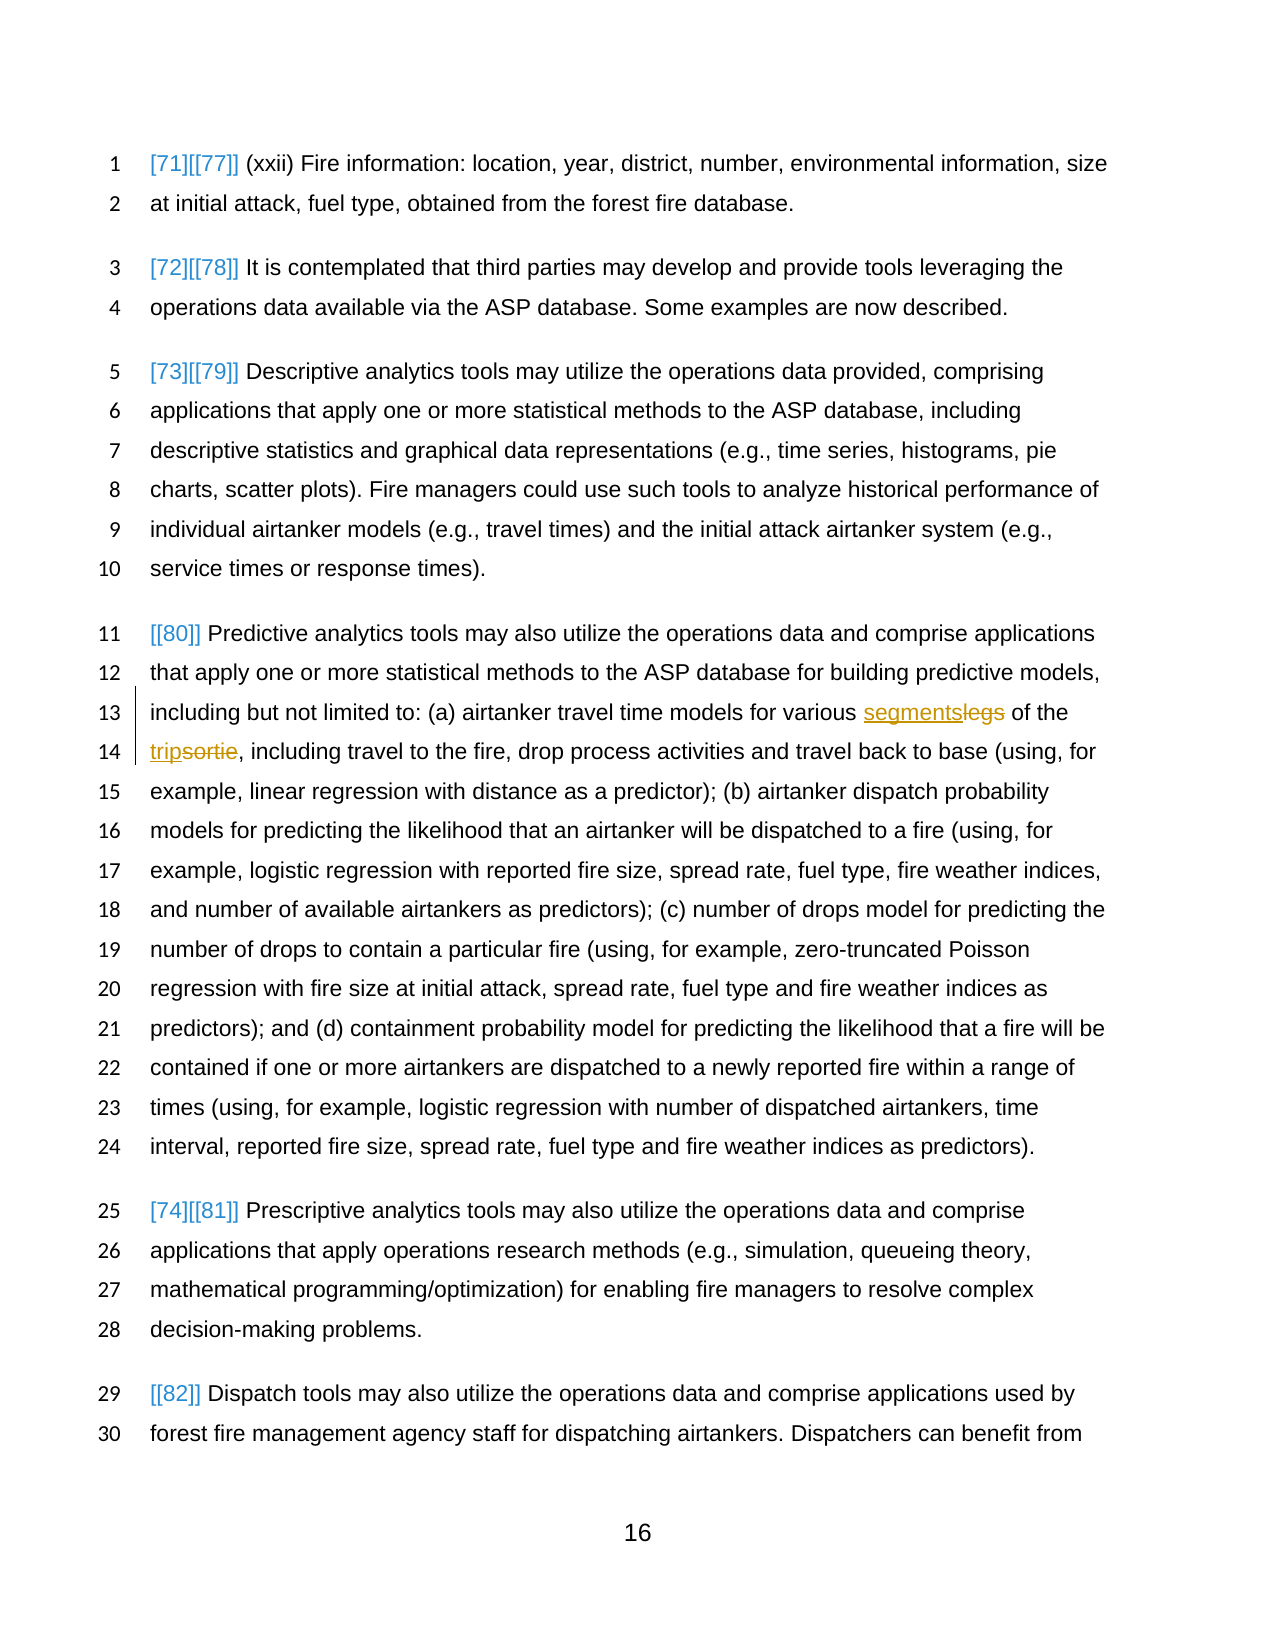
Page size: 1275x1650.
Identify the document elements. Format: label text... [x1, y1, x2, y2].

list (xxii) Fire information: location, year, district, number, environmental information, size at initial attack, fuel type, obtained from the forest fire database. [150, 150, 1125, 216]
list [150, 1380, 1125, 1446]
list Descriptive analytics tools may utilize the operations data provided, comprising applications that apply one or more statistical methods to the ASP database, including descriptive statistics and graphical data representations (e.g., time series, histograms, pie charts, scatter plots). Fire managers could use such tools to analyze historical performance of individual airtanker models (e.g., travel times) and the initial attack airtanker system (e.g., service times or response times). [150, 358, 1125, 582]
list Prescriptive analytics tools may also utilize the operations data and comprise applications that apply operations research methods (e.g., simulation, queueing theory, mathematical programming/optimization) for enabling fire managers to resolve complex decision-making problems. [150, 1197, 1125, 1342]
list It is contemplated that third parties may develop and provide tools leveraging the operations data available via the ASP database. Some examples are now described. [150, 254, 1125, 320]
list Predictive analytics tools may also utilize the operations data and comprise applications that apply one or more statistical methods to the ASP database for building predictive models, including but not limited to: (a) airtanker travel time models for various of the , including travel to the fire, drop process activities and travel back to base (using, for example, linear regression with distance as a predictor); (b) airtanker dispatch probability models for predicting the likelihood that an airtanker will be dispatched to a fire (using, for example, logistic regression with reported fire size, spread rate, fuel type, fire weather indices, and number of available airtankers as predictors); (c) number of drops model for predicting the number of drops to contain a particular fire (using, for example, zero-truncated Poisson regression with fire size at initial attack, spread rate, fuel type and fire weather indices as predictors); and (d) containment probability model for predicting the likelihood that a fire will be contained if one or more airtankers are dispatched to a newly reported fire within a range of times (using, for example, logistic regression with number of dispatched airtankers, time interval, reported fire size, spread rate, fuel type and fire weather indices as predictors). [150, 620, 1125, 1159]
